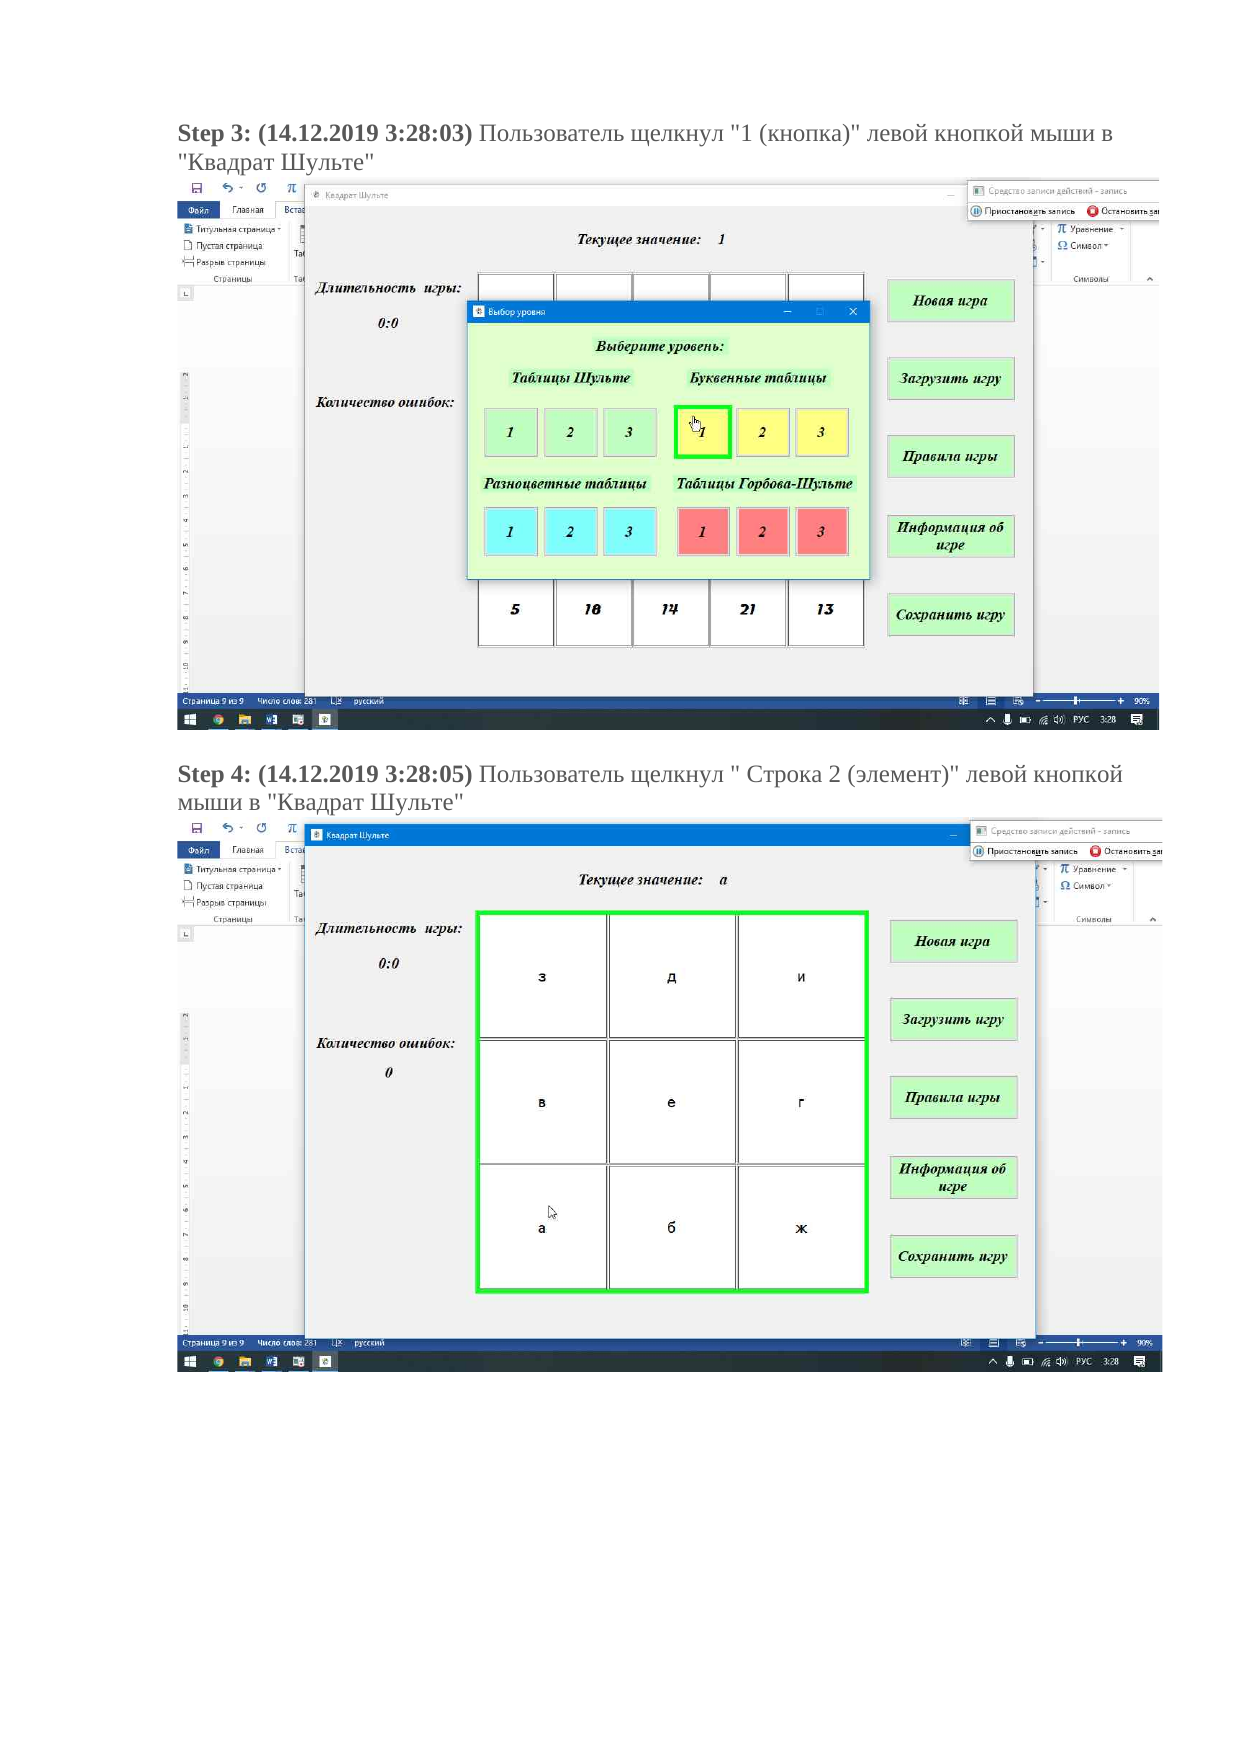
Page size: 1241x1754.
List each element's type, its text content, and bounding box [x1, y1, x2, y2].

picture [177, 177, 1160, 730]
text Step 3: (‎14.‎12.‎2019 3:28:03) Пользователь щелкнул "1 (кнопка)" левой кнопкой мыши в "Квадрат Шульте" [177, 118, 1152, 176]
text Step 4: (‎14.‎12.‎2019 3:28:05) Пользователь щелкнул " Строка 2 (элемент)" левой кнопкой мыши в "Квадрат Шульте" [177, 759, 1152, 816]
picture [177, 817, 1163, 1372]
